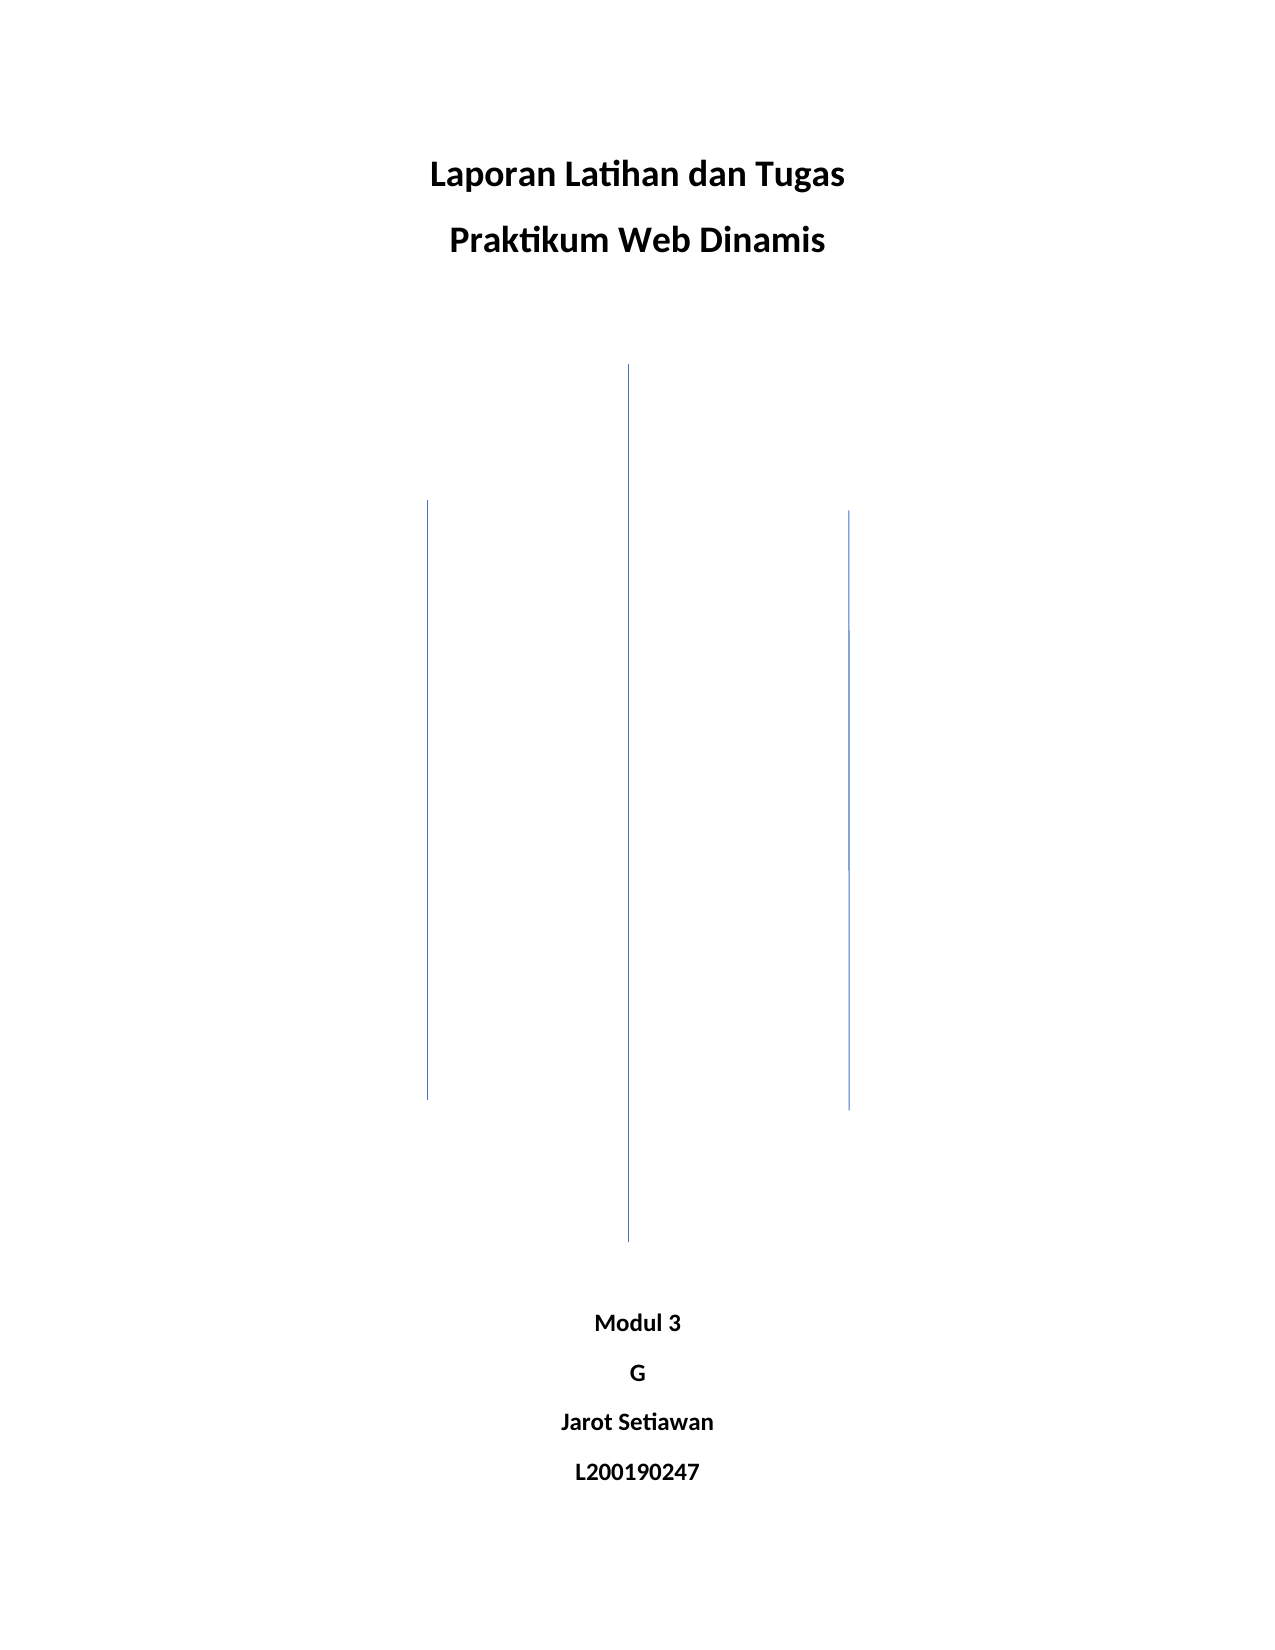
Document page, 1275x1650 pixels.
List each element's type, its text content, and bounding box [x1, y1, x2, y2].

text G [150, 1357, 1125, 1387]
text Laporan Latihan dan Tugas [150, 150, 1125, 196]
text L200190247 [150, 1456, 1125, 1487]
text Jarot Setiawan [150, 1407, 1125, 1437]
text Modul 3 [150, 1307, 1125, 1338]
text Praktikum Web Dinamis [150, 216, 1125, 262]
